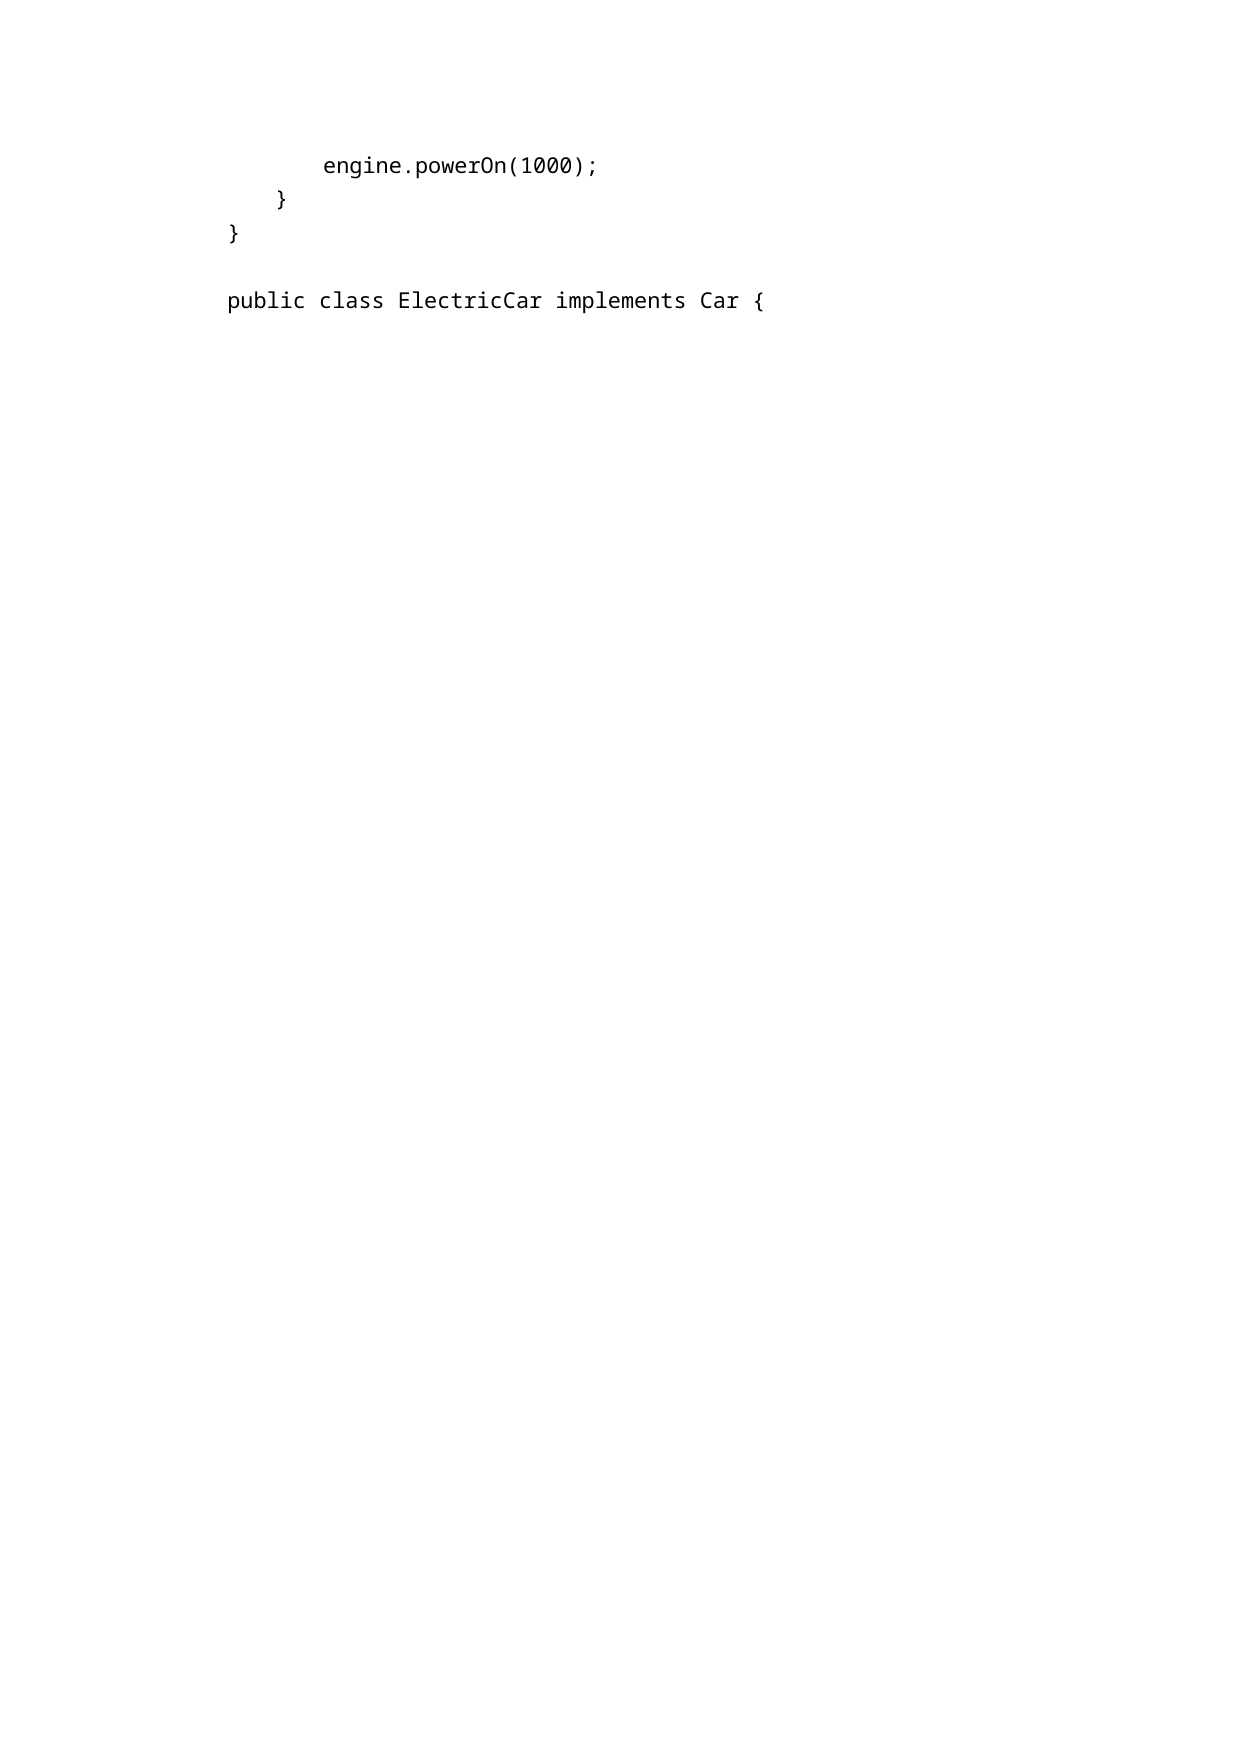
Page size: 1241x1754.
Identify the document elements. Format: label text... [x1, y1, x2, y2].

text public class ElectricCar implements Car { [227, 285, 1090, 315]
text } [275, 183, 1090, 213]
text engine.powerOn(1000); [323, 150, 1090, 179]
text } [227, 217, 1090, 246]
